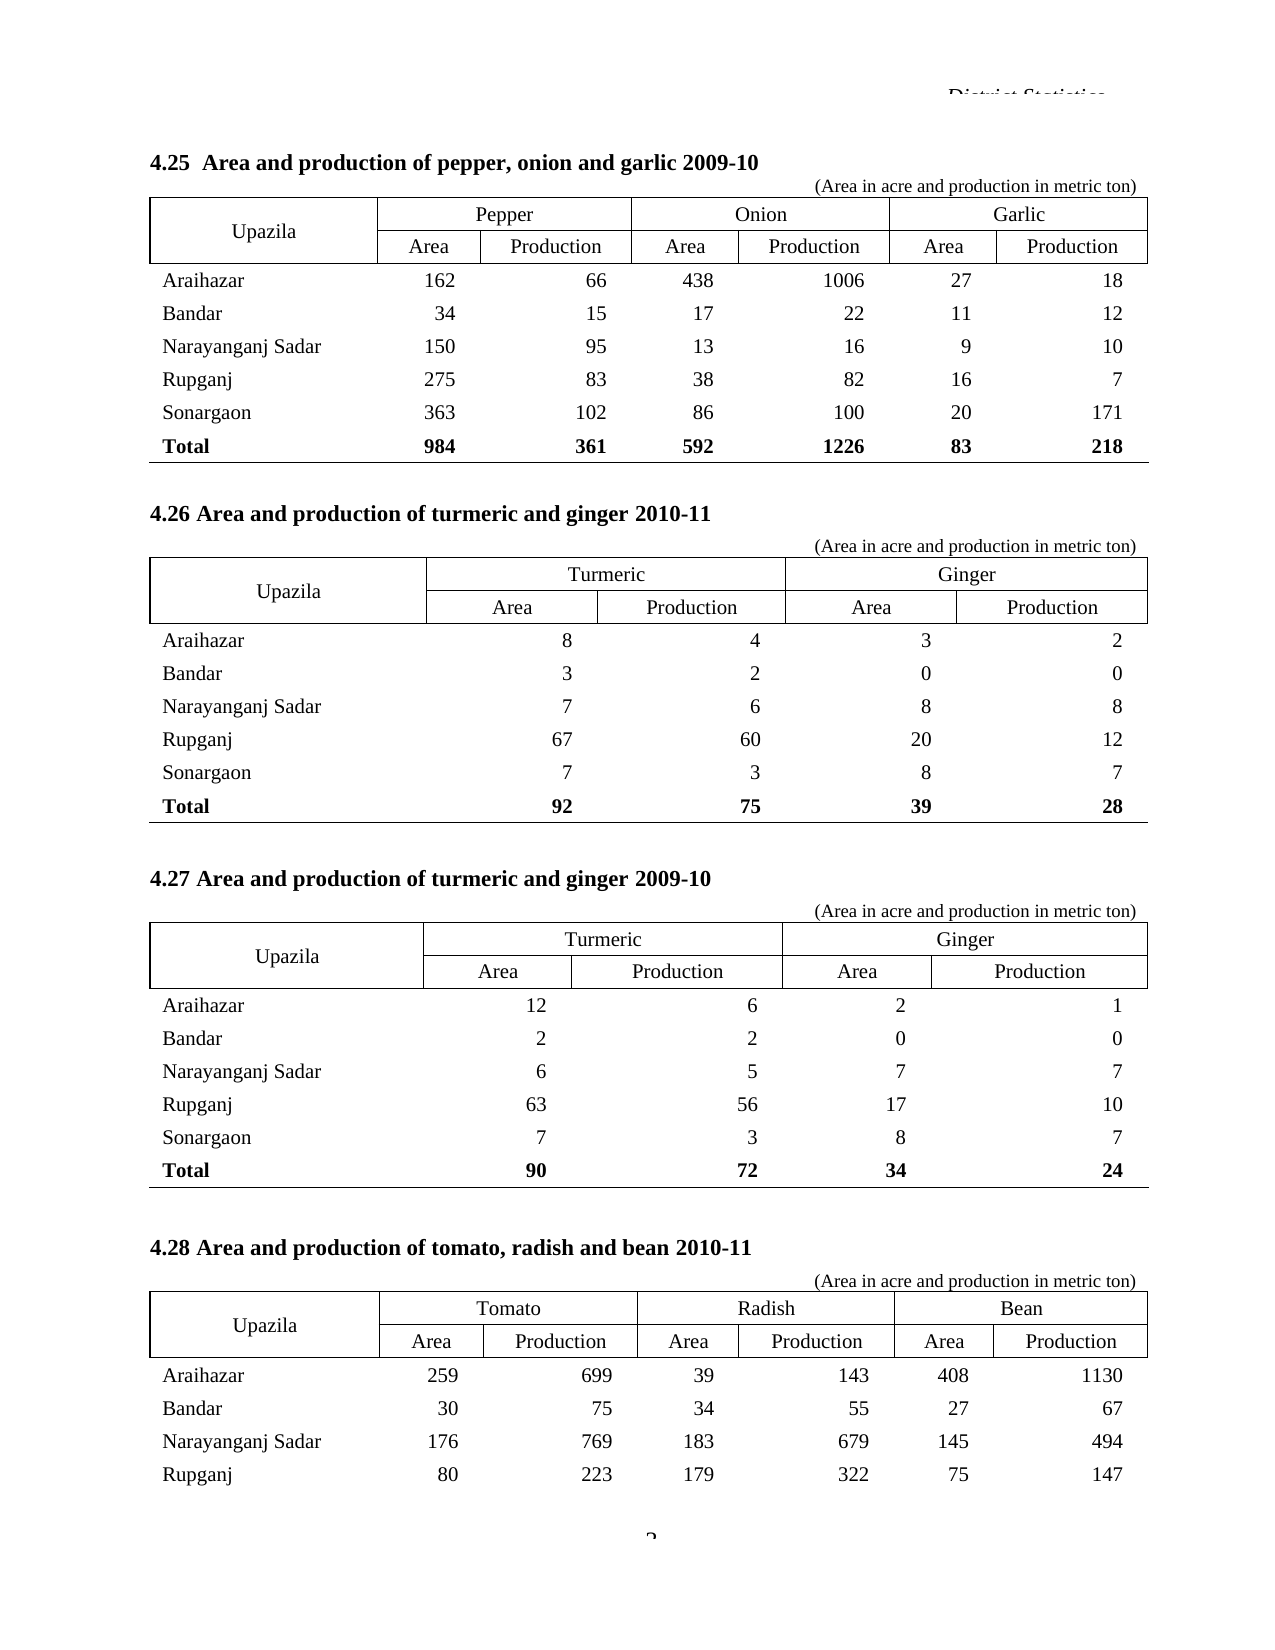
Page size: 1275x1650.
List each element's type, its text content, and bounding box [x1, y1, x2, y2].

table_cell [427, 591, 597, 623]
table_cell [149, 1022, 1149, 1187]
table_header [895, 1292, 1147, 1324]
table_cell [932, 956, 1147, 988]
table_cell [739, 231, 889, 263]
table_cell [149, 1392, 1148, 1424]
text (Area in acre and production in metric ton) [814, 1269, 1181, 1291]
text (Area in acre and production in metric ton) [814, 900, 1181, 922]
list Area and production of pepper, onion and garlic 2009-10 [150, 149, 763, 176]
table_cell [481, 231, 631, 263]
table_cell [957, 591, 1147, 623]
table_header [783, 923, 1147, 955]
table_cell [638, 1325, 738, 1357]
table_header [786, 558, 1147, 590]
text (Area in acre and production in metric ton) [814, 535, 1181, 557]
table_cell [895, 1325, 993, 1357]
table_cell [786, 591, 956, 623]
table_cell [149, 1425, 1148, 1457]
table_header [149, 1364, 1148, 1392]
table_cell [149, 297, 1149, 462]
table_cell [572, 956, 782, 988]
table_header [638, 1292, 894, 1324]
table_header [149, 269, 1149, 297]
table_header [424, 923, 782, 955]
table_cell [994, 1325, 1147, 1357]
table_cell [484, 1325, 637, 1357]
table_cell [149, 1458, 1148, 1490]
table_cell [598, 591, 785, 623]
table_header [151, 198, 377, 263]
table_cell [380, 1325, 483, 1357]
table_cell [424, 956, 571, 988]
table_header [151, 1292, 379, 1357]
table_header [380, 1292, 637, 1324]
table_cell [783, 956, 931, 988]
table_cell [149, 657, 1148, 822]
list Area and production of turmeric and ginger 2009-10 [150, 864, 715, 891]
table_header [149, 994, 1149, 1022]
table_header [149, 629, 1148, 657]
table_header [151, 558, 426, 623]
list Area and production of turmeric and ginger 2010-11 [150, 500, 715, 526]
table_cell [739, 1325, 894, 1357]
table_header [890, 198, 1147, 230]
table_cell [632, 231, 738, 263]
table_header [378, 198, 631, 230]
text (Area in acre and production in metric ton) [814, 175, 1181, 197]
list Area and production of tomato, radish and bean 2010-11 [150, 1234, 756, 1260]
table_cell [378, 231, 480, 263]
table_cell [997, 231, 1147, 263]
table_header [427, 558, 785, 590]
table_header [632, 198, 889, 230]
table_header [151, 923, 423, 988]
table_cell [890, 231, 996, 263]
